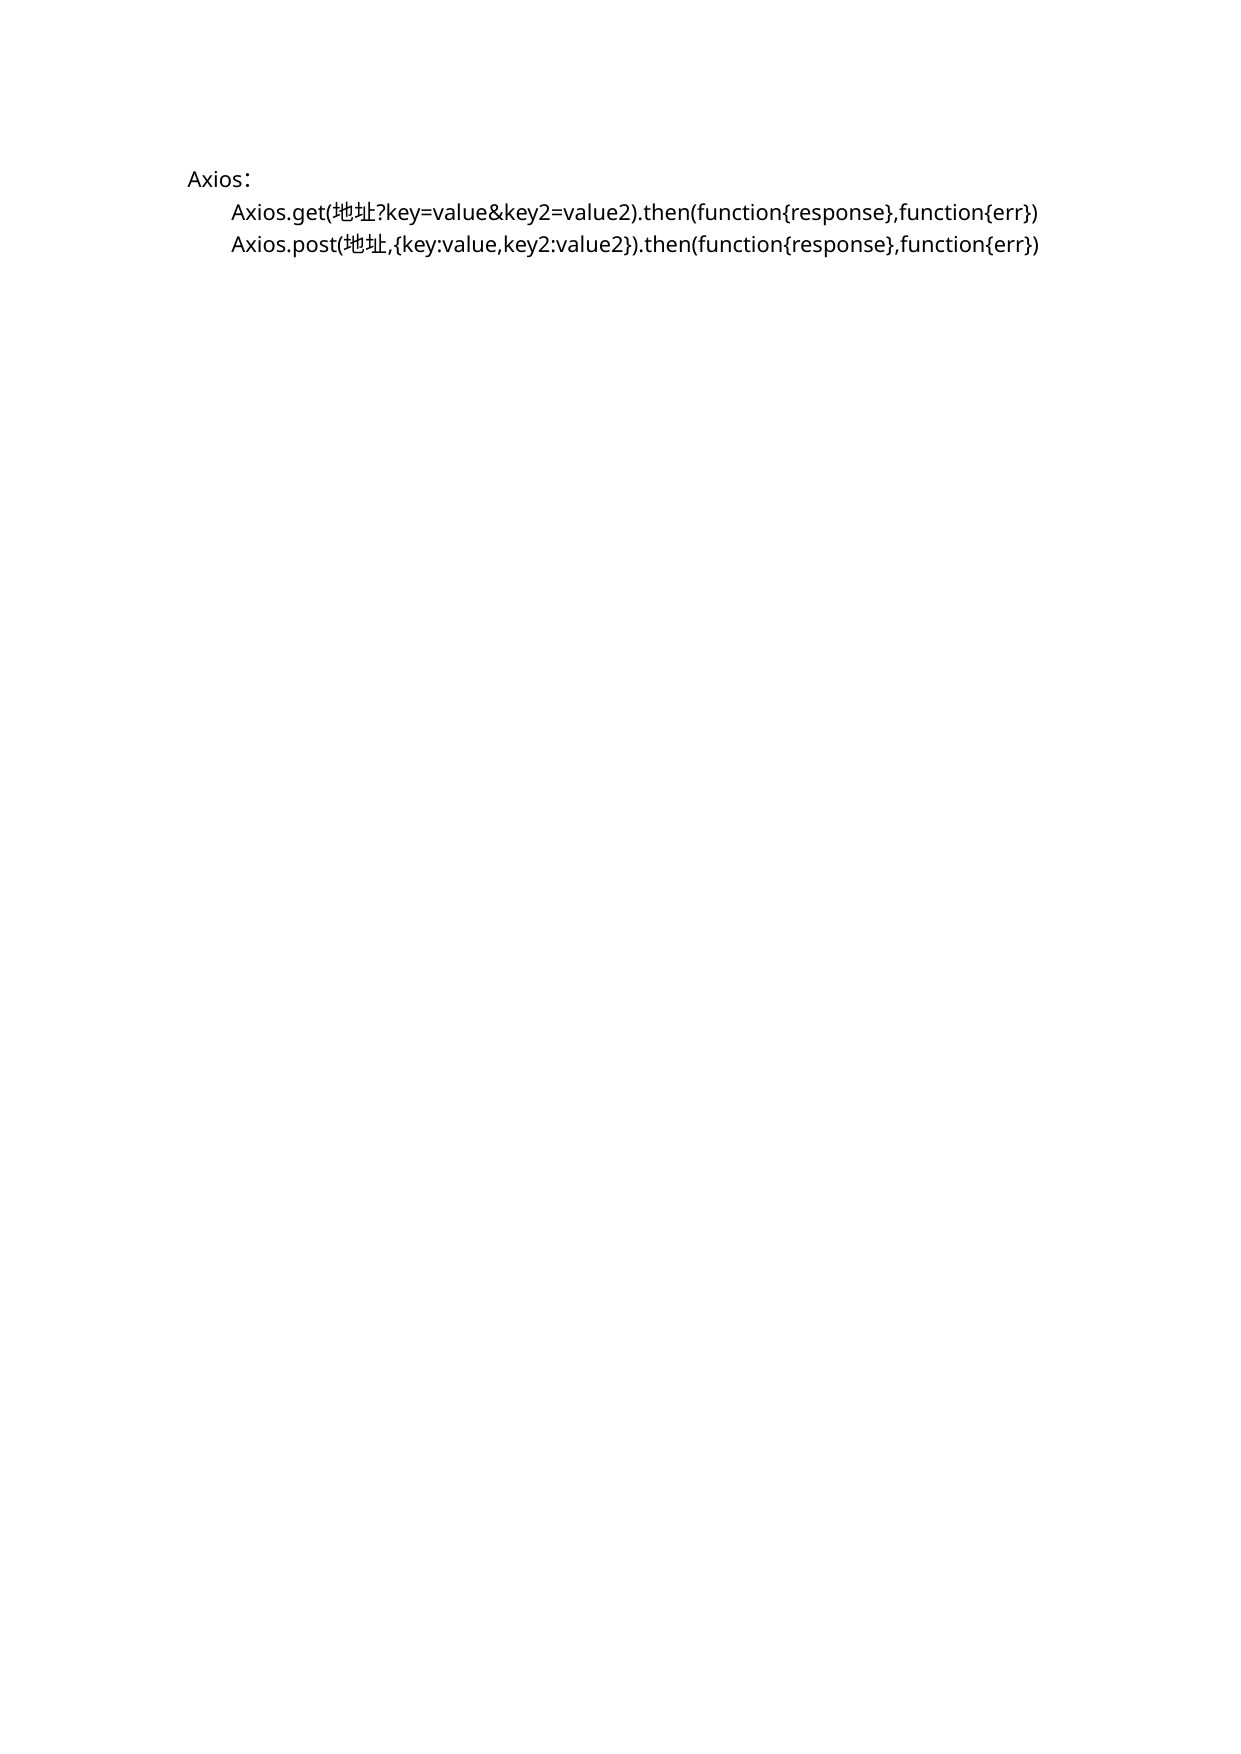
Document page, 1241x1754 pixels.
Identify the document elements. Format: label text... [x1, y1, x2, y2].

text Axios： [187, 162, 1053, 194]
text Axios.get(地址?key=value&key2=value2).then(function{response},function{err}) [187, 194, 1053, 227]
text Axios.post(地址,{key:value,key2:value2}).then(function{response},function{err}) [187, 227, 1053, 259]
